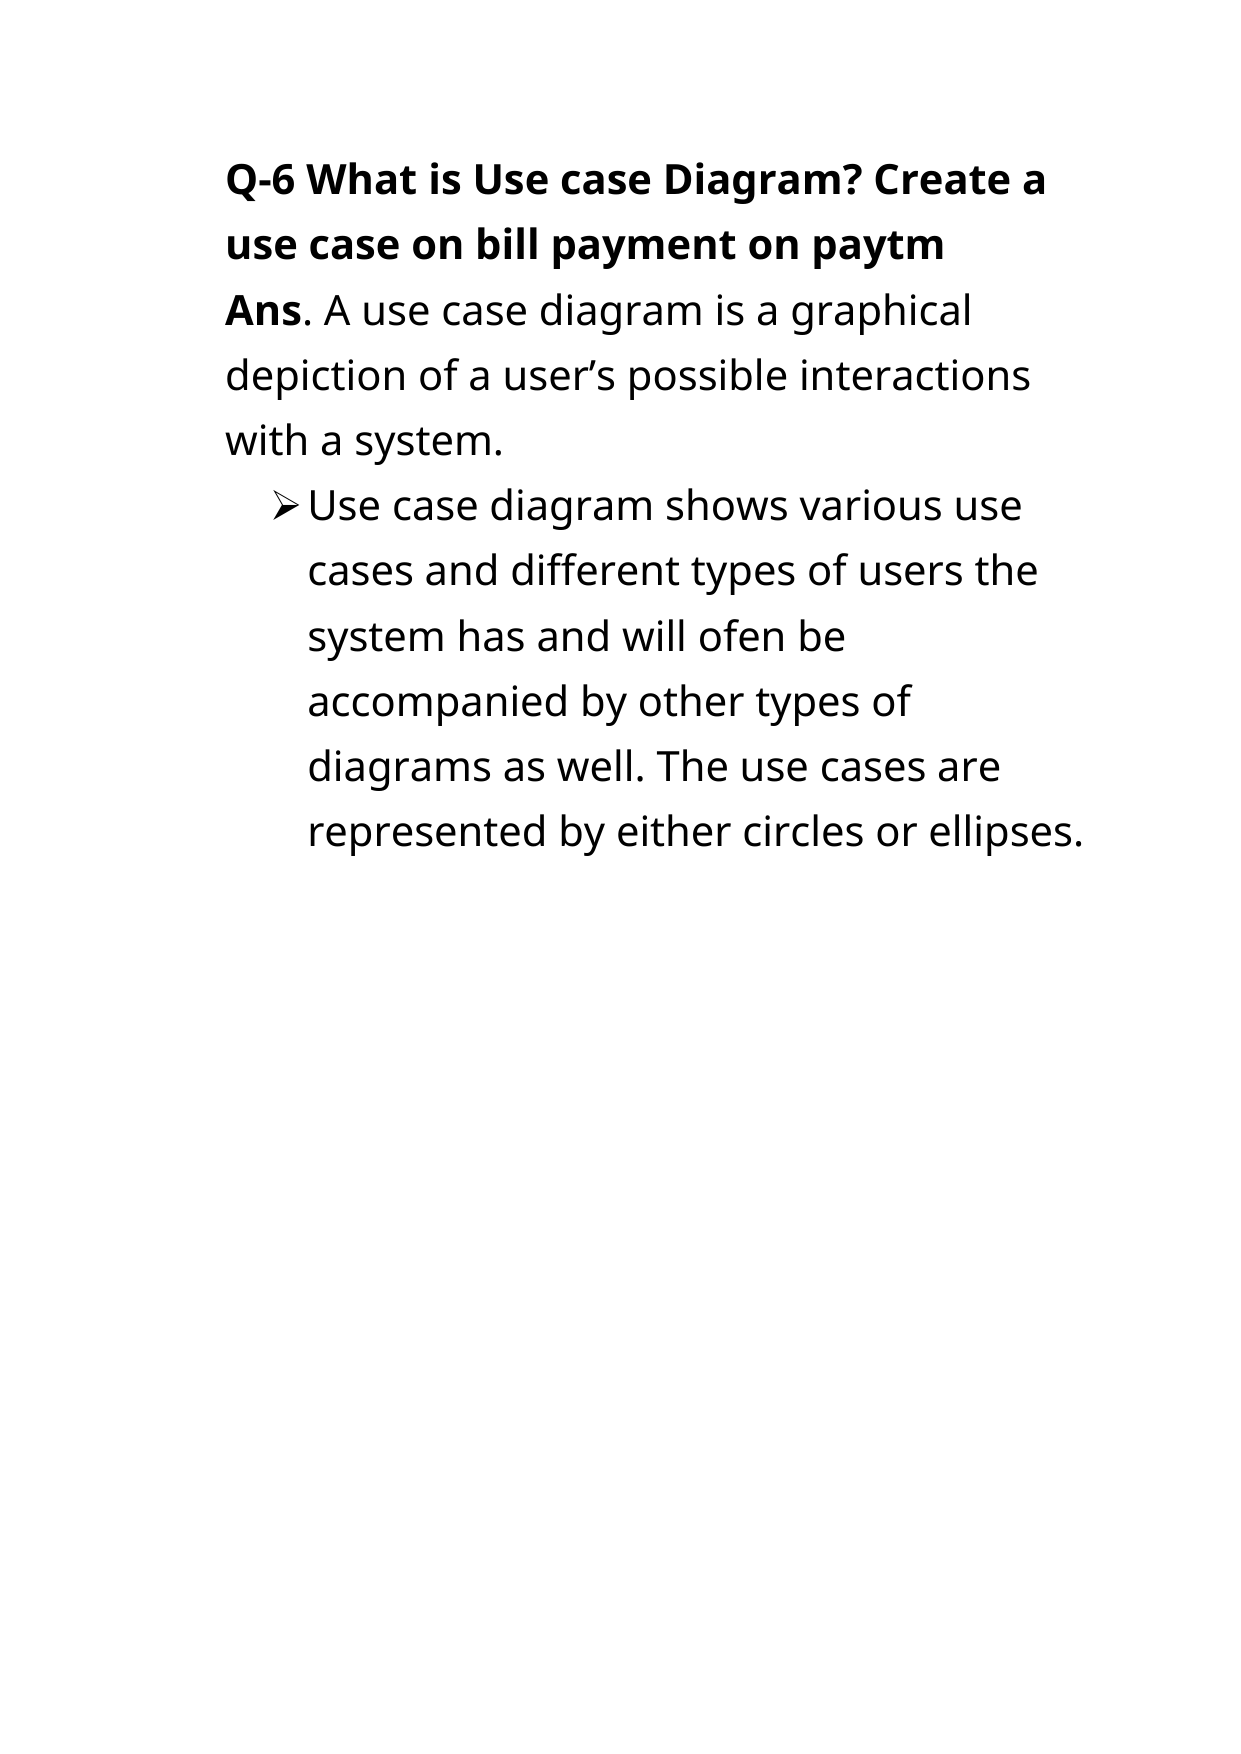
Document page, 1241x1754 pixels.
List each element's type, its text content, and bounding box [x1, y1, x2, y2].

list Ans. A use case diagram is a graphical depiction of a user’s possible interactions with a system. [225, 280, 1090, 468]
list Q-6 What is Use case Diagram? Create a use case on bill payment on paytm [225, 150, 1090, 272]
list Use case diagram shows various use cases and different types of users the system has and will ofen be accompanied by other types of diagrams as well. The use cases are represented by either circles or ellipses. [269, 476, 1090, 859]
